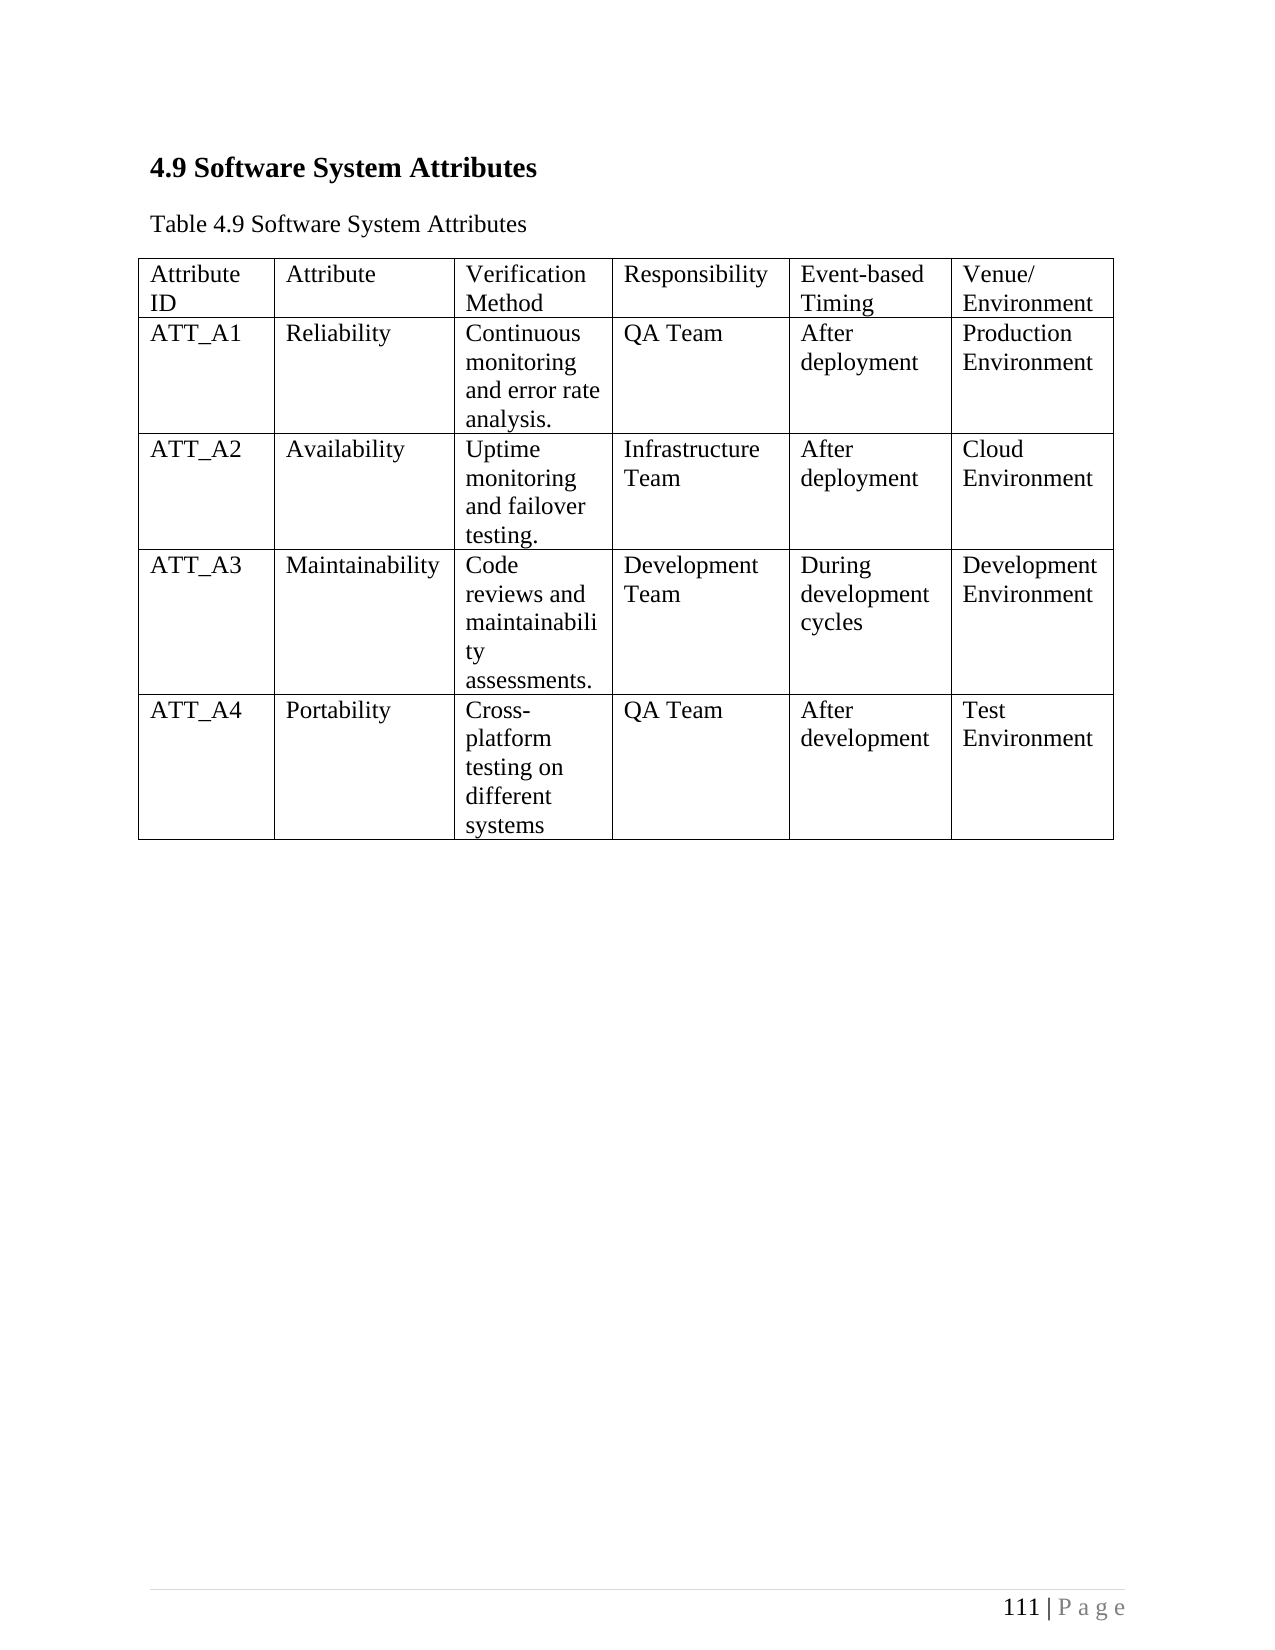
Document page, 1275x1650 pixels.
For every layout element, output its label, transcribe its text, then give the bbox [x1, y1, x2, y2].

table_cell After development [790, 695, 951, 838]
table_cell ATT_A4 [139, 695, 274, 838]
table_cell Cloud Environment [952, 434, 1113, 549]
table_cell After deployment [790, 318, 951, 433]
table_cell QA Team [613, 695, 789, 838]
table_header Attribute [275, 259, 454, 317]
table_cell Production Environment [952, 318, 1113, 433]
table_header Venue/ Environment [952, 259, 1113, 317]
table_cell QA Team [613, 318, 789, 433]
table_header Verification Method [455, 259, 612, 317]
table_cell Maintainability [275, 550, 454, 694]
table_header Responsibility [613, 259, 789, 317]
table_cell Cross-platform testing on different systems [455, 695, 612, 838]
table_cell Portability [275, 695, 454, 838]
table_cell ATT_A1 [139, 318, 274, 433]
table_header Attribute ID [139, 259, 274, 317]
table_cell Continuous monitoring and error rate analysis. [455, 318, 612, 433]
table_cell Code reviews and maintainability assessments. [455, 550, 612, 694]
table_cell Reliability [275, 318, 454, 433]
table_cell Test Environment [952, 695, 1113, 838]
table_cell Development Team [613, 550, 789, 694]
table_cell Uptime monitoring and failover testing. [455, 434, 612, 549]
table_cell Development Environment [952, 550, 1113, 694]
table_cell ATT_A3 [139, 550, 274, 694]
table_cell After deployment [790, 434, 951, 549]
table_cell Availability [275, 434, 454, 549]
table_header Event-based Timing [790, 259, 951, 317]
subtitle 4.9 Software System Attributes [150, 150, 1125, 183]
text Table 4.9 Software System Attributes [150, 209, 1125, 237]
table_cell During development cycles [790, 550, 951, 694]
table_cell ATT_A2 [139, 434, 274, 549]
table_cell Infrastructure Team [613, 434, 789, 549]
